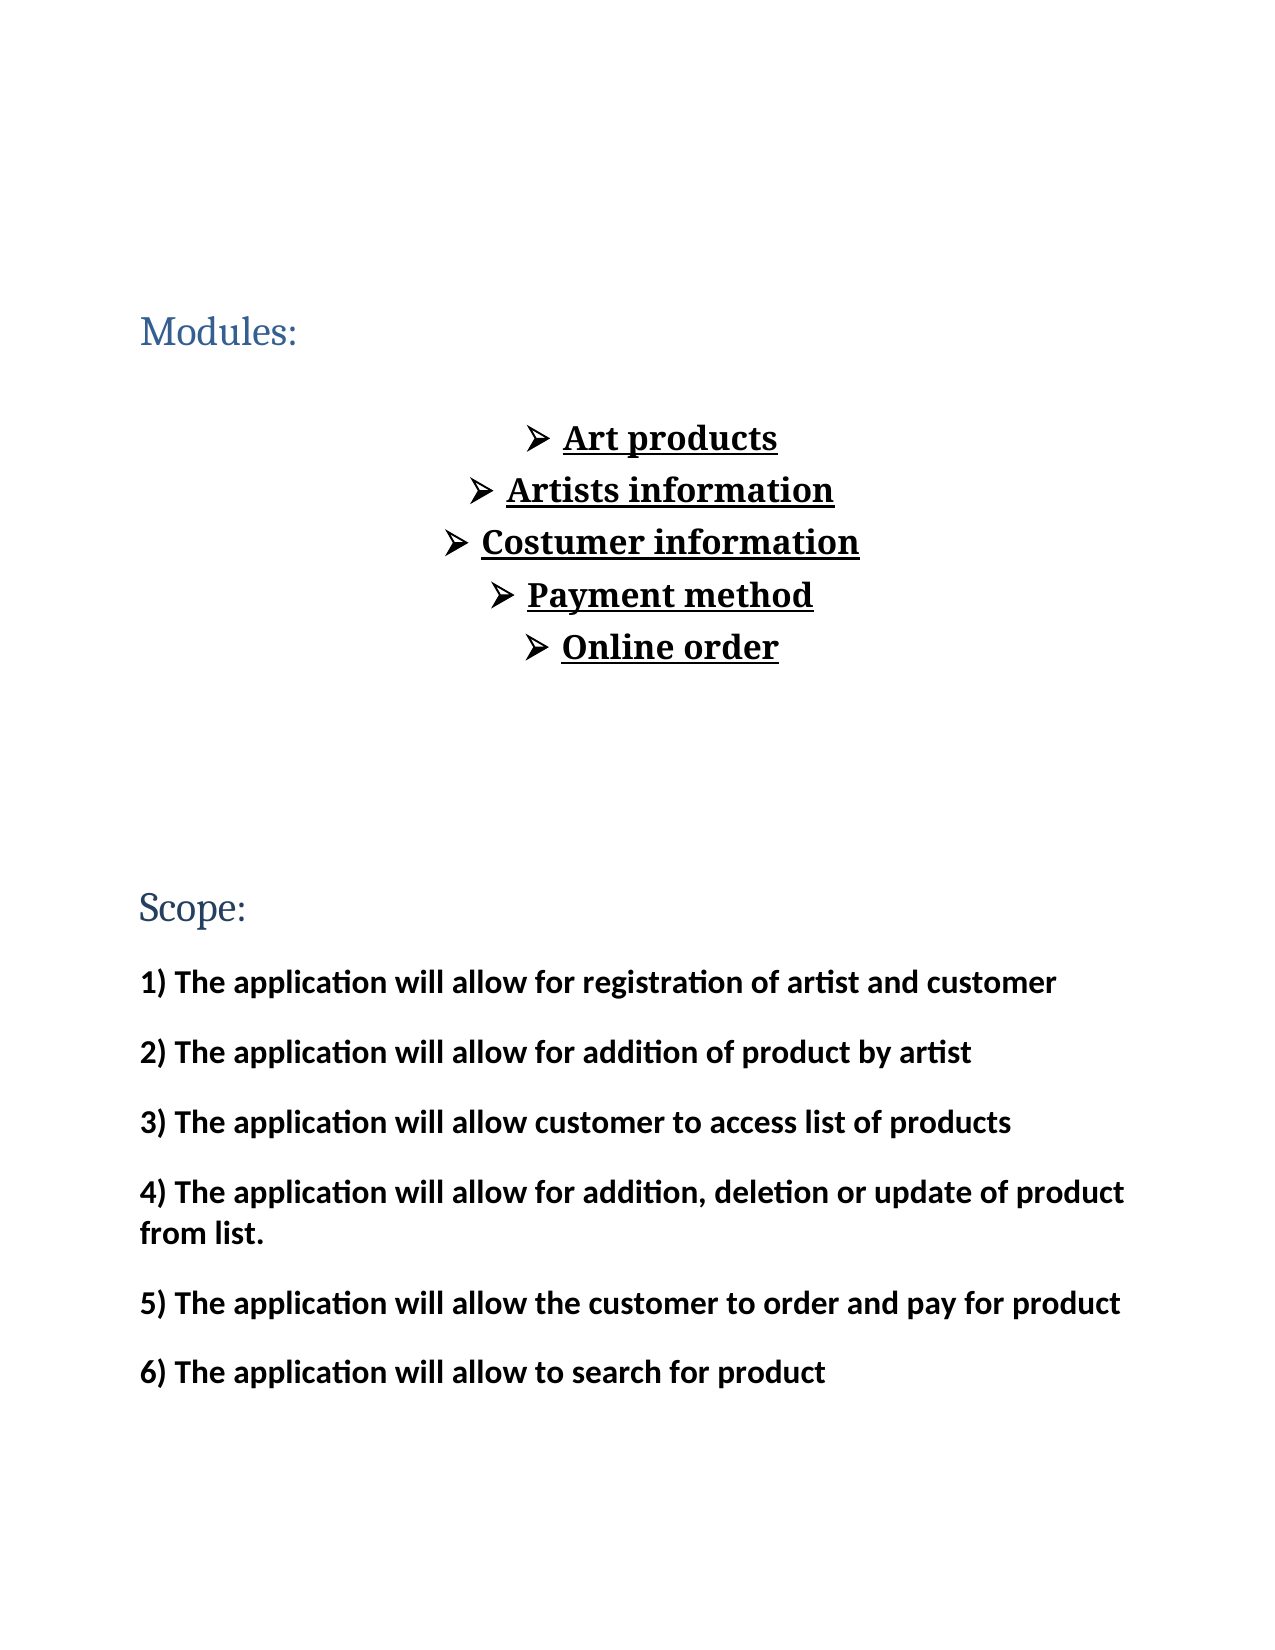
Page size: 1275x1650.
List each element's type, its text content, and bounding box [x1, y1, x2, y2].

list Online order [168, 623, 1135, 669]
list Art products [168, 415, 1135, 460]
text 4) The application will allow for addition, deletion or update of product from list. [139, 1171, 1135, 1252]
subtitle Modules: [139, 308, 1135, 356]
subtitle Scope: [139, 884, 1135, 932]
text 6) The application will allow to search for product [139, 1352, 1135, 1392]
text 2) The application will allow for addition of product by artist [139, 1031, 1135, 1072]
text 5) The application will allow the customer to order and pay for product [139, 1282, 1135, 1322]
text 3) The application will allow customer to access list of products [139, 1101, 1135, 1142]
list Artists information [168, 467, 1135, 512]
text 1) The application will allow for registration of artist and customer [139, 961, 1135, 1002]
list Payment method [168, 571, 1135, 617]
list Costumer information [168, 519, 1135, 564]
